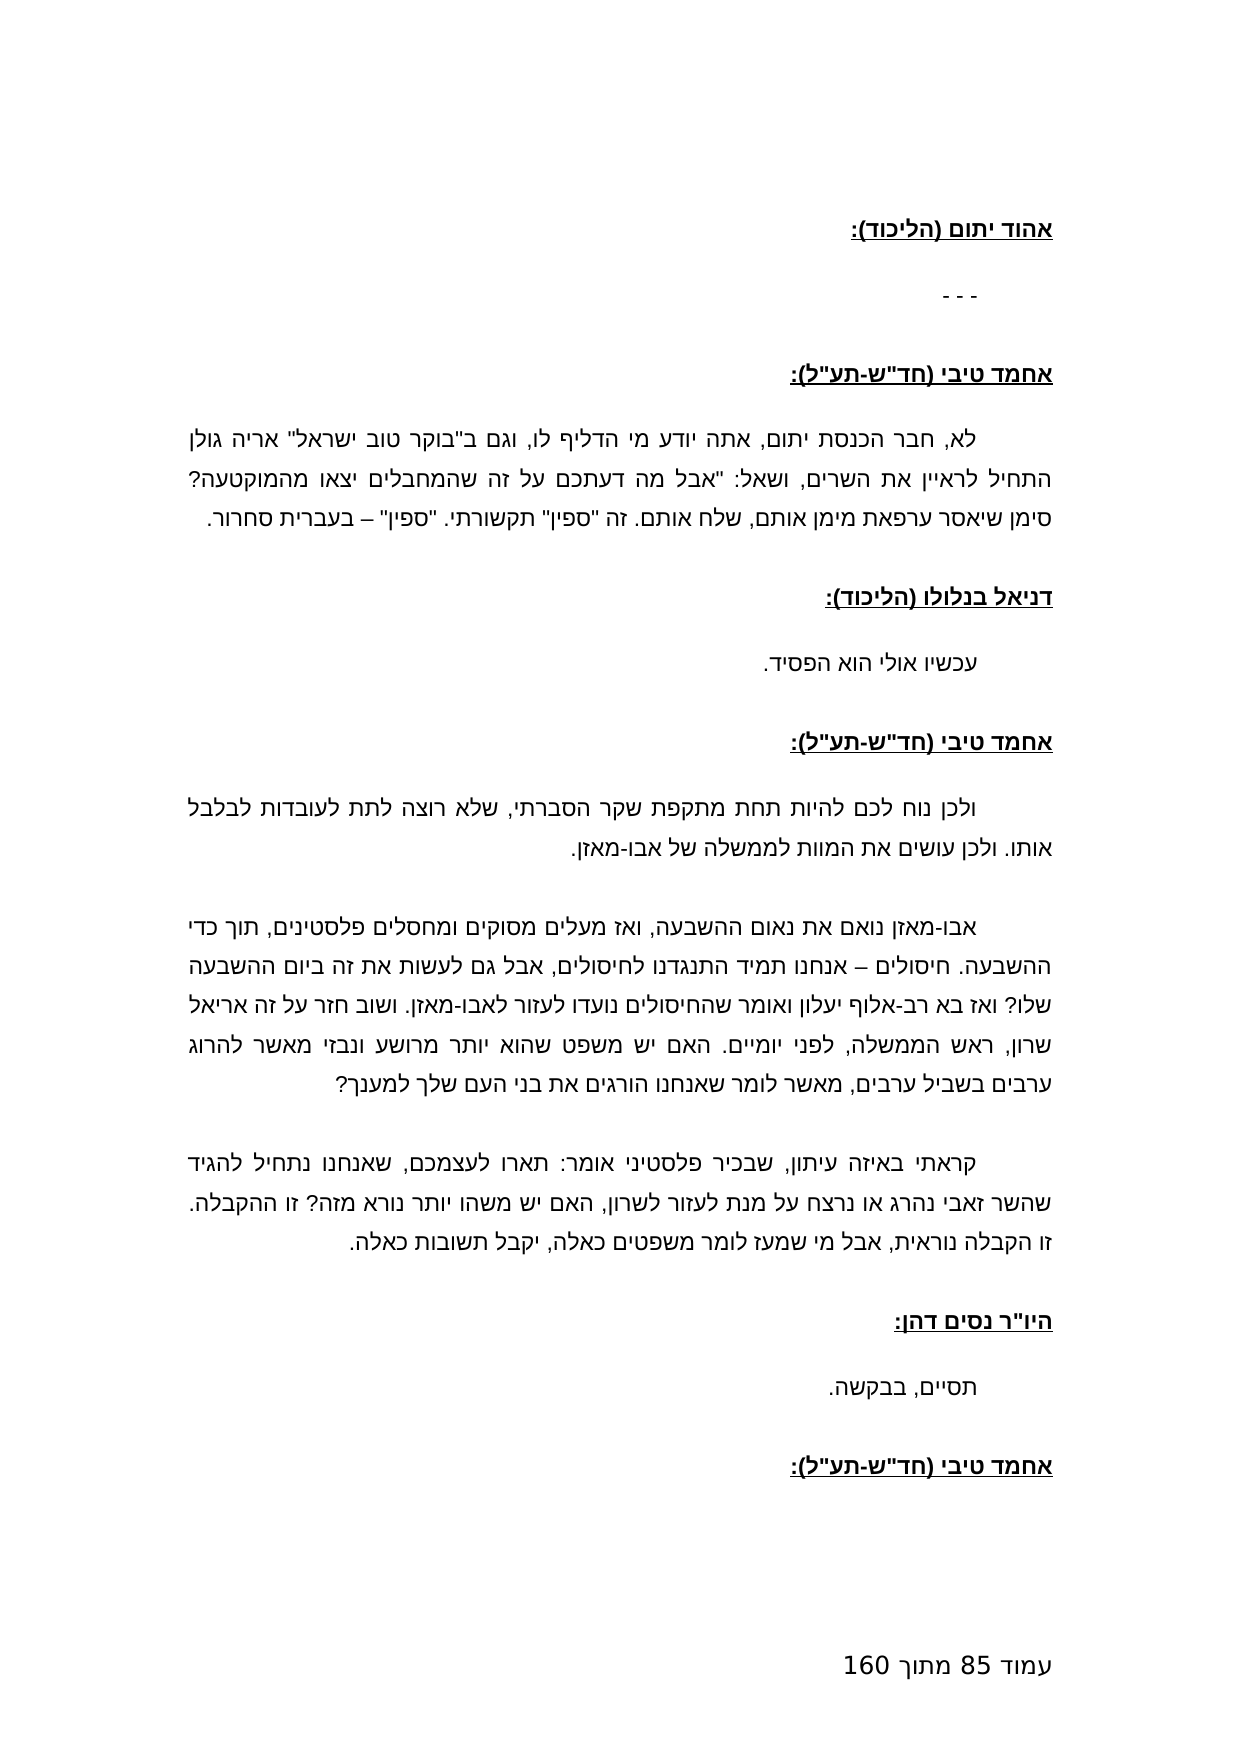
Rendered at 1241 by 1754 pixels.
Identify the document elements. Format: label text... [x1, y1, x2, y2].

text אחמד טיבי (חד"ש-תע"ל): [187, 1453, 1053, 1479]
text ולכן נוח לכם להיות תחת מתקפת שקר הסברתי, שלא רוצה לתת לעובדות לבלבל אותו. ולכן עושים את המוות לממשלה של אבו-מאזן. [187, 795, 1053, 861]
text אחמד טיבי (חד"ש-תע"ל): [187, 729, 1053, 756]
text אבו-מאזן נואם את נאום ההשבעה, ואז מעלים מסוקים ומחסלים פלסטינים, תוך כדי ההשבעה. חיסולים – אנחנו תמיד התנגדנו לחיסולים, אבל גם לעשות את זה ביום ההשבעה שלו? ואז בא רב-אלוף יעלון ואומר שהחיסולים נועדו לעזור לאבו-מאזן. ושוב חזר על זה אריאל שרון, ראש הממשלה, לפני יומיים. האם יש משפט שהוא יותר מרושע ונבזי מאשר להרוג ערבים בשביל ערבים, מאשר לומר שאנחנו הורגים את בני העם שלך למענך? [187, 913, 1053, 1098]
text לא, חבר הכנסת יתום, אתה יודע מי הדליף לו, וגם ב"בוקר טוב ישראל" אריה גולן התחיל לראיין את השרים, ושאל: "אבל מה דעתכם על זה שהמחבלים יצאו מהמוקטעה? סימן שיאסר ערפאת מימן אותם, שלח אותם. זה "ספין" תקשורתי. "ספין" – בעברית סחרור. [187, 426, 1053, 532]
text היו"ר נסים דהן: [187, 1308, 1053, 1334]
text דניאל בנלולו (הליכוד): [187, 584, 1053, 611]
text קראתי באיזה עיתון, שבכיר פלסטיני אומר: תארו לעצמכם, שאנחנו נתחיל להגיד שהשר זאבי נהרג או נרצח על מנת לעזור לשרון, האם יש משהו יותר נורא מזה? זו ההקבלה. זו הקבלה נוראית, אבל מי שמעז לומר משפטים כאלה, יקבל תשובות כאלה. [187, 1150, 1053, 1256]
text - - - [187, 282, 1053, 308]
text תסיים, בבקשה. [187, 1374, 1053, 1400]
text עכשיו אולי הוא הפסיד. [187, 650, 1053, 677]
text אהוד יתום (הליכוד): [187, 216, 1053, 242]
text אחמד טיבי (חד"ש-תע"ל): [187, 361, 1053, 387]
